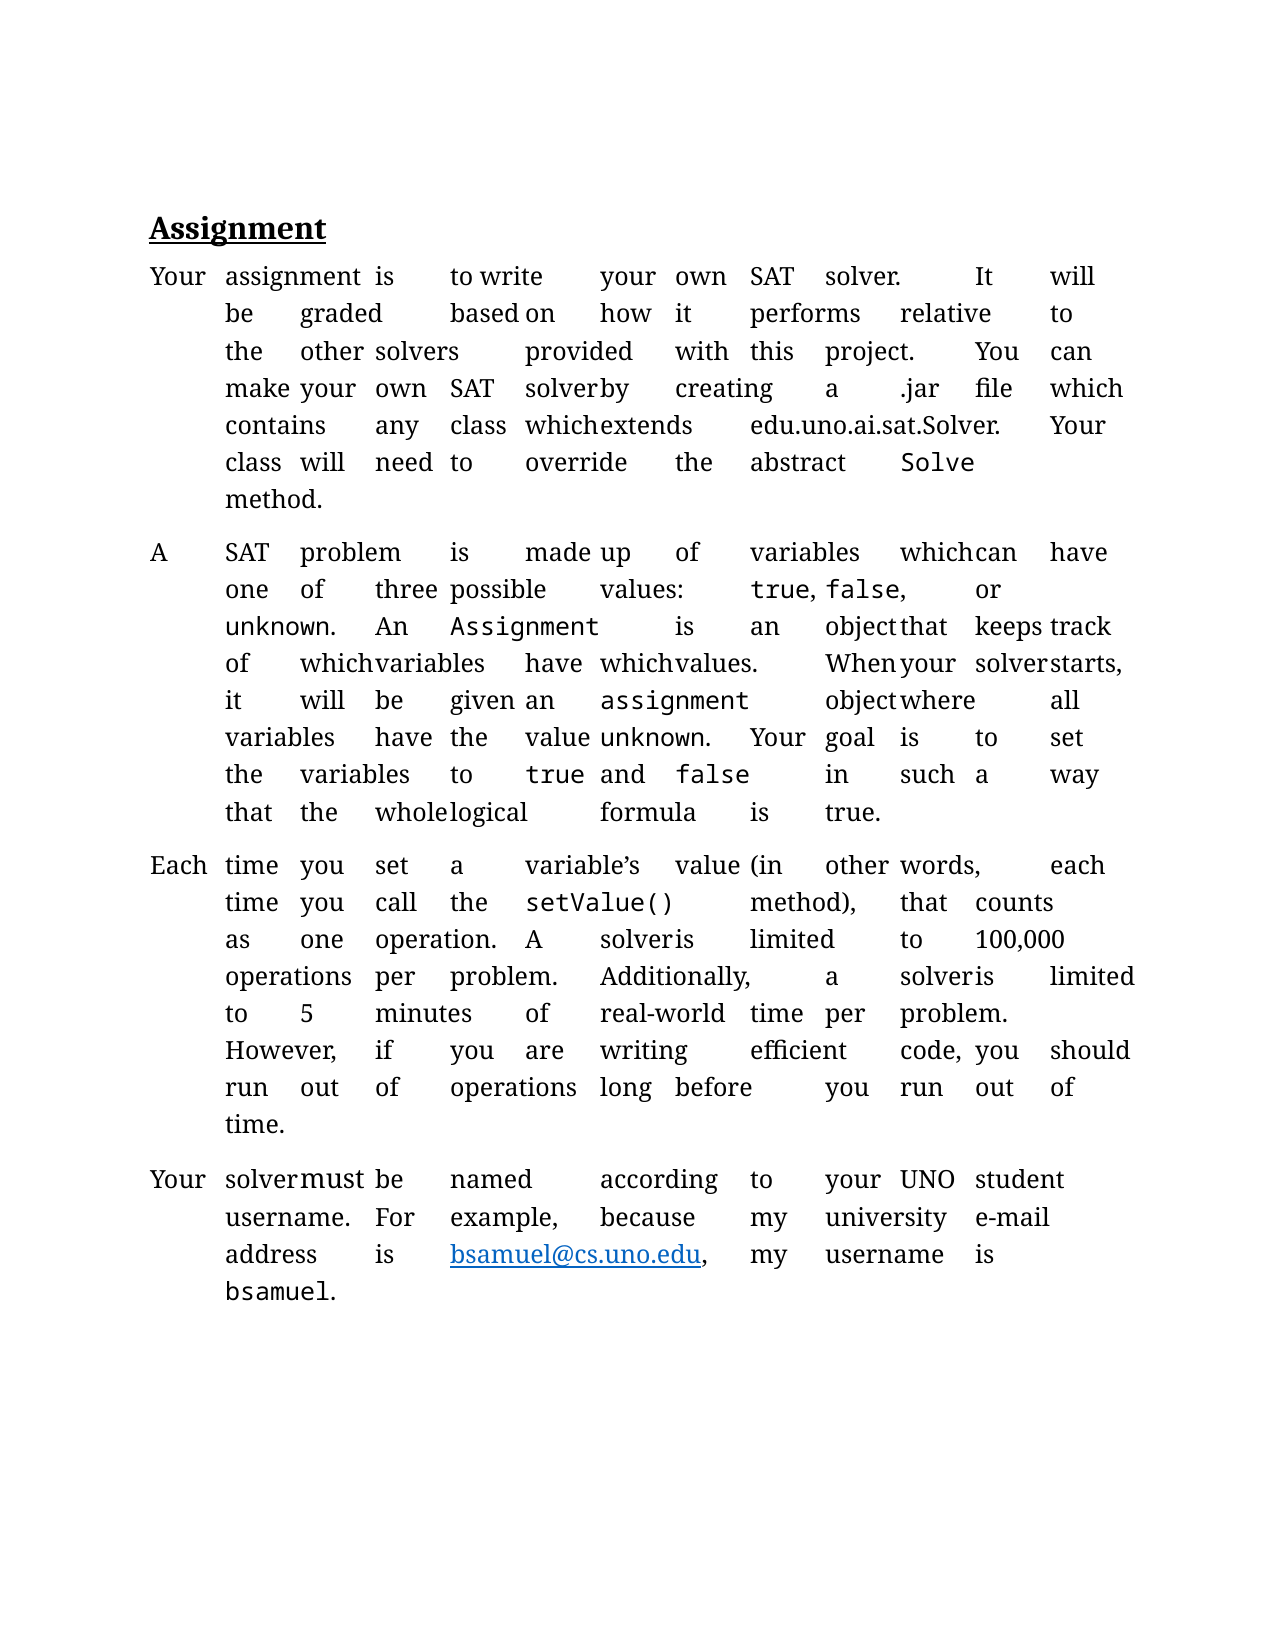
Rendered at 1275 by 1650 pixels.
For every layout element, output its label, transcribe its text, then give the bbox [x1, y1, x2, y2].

subtitle Assignment [148, 209, 1130, 248]
text A SAT problem is made up of variables which can have one of three possible values: true, false, or unknown. An Assignment is an object that keeps track of which variables have which values. When your solver starts, it will be given an assignment object where all variables have the value unknown. Your goal is to set the variables to true and false in such a way that the whole logical formula is true. [150, 534, 1137, 828]
text Each time you set a variable’s value (in other words, each time you call the setValue() method), that counts as one operation. A solver is limited to 100,000 operations per problem. Additionally, a solver is limited to 5 minutes of real-world time per problem. However, if you are writing efficient code, you should run out of operations long before you run out of time. [150, 847, 1137, 1141]
text Your assignment is to write your own SAT solver. It will be graded based on how it performs relative to the other solvers provided with this project. You can make your own SAT solver by creating a .jar file which contains any class which extends edu.uno.ai.sat.Solver. Your class will need to override the abstract Solve method. [150, 259, 1137, 516]
text Your solver must be named according to your UNO student username. For example, because my university e-mail address is bsamuel@cs.uno.edu, my username is bsamuel. [150, 1160, 1137, 1308]
